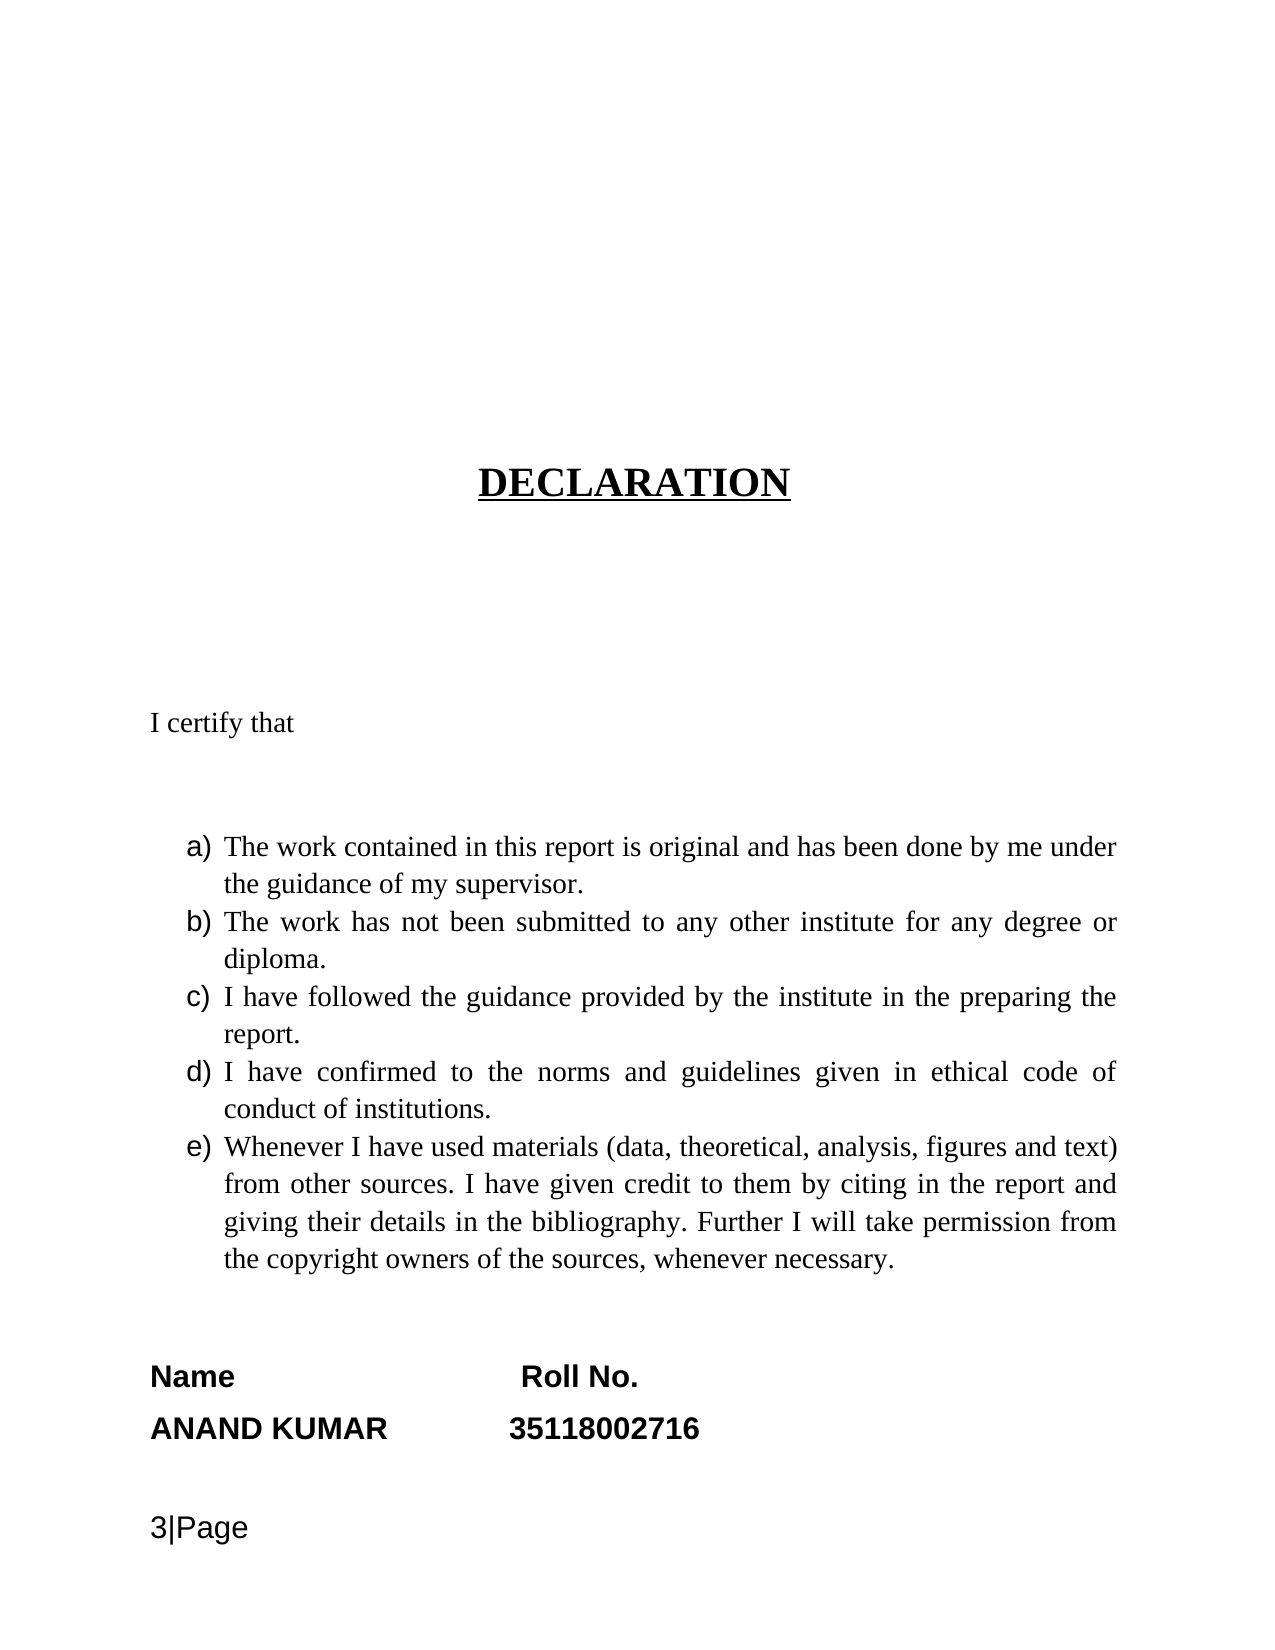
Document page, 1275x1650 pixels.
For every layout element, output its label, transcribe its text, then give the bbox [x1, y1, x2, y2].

list Name Roll No. [150, 1358, 1125, 1394]
list I have followed the guidance provided by the institute in the preparing the report. [186, 979, 1118, 1050]
list ANAND KUMAR 35118002716 [150, 1410, 1125, 1446]
list I have confirmed to the norms and guidelines given in ethical code of conduct of institutions. [186, 1054, 1118, 1125]
text I certify that [150, 705, 1118, 738]
text DECLARATION [150, 457, 1118, 505]
list Whenever I have used materials (data, theoretical, analysis, figures and text) from other sources. I have given credit to them by citing in the report and giving their details in the bibliography. Further I will take permission from the copyright owners of the sources, whenever necessary. [186, 1129, 1118, 1275]
list The work has not been submitted to any other institute for any degree or diploma. [186, 904, 1118, 975]
list The work contained in this report is original and has been done by me under the guidance of my supervisor. [186, 829, 1118, 900]
